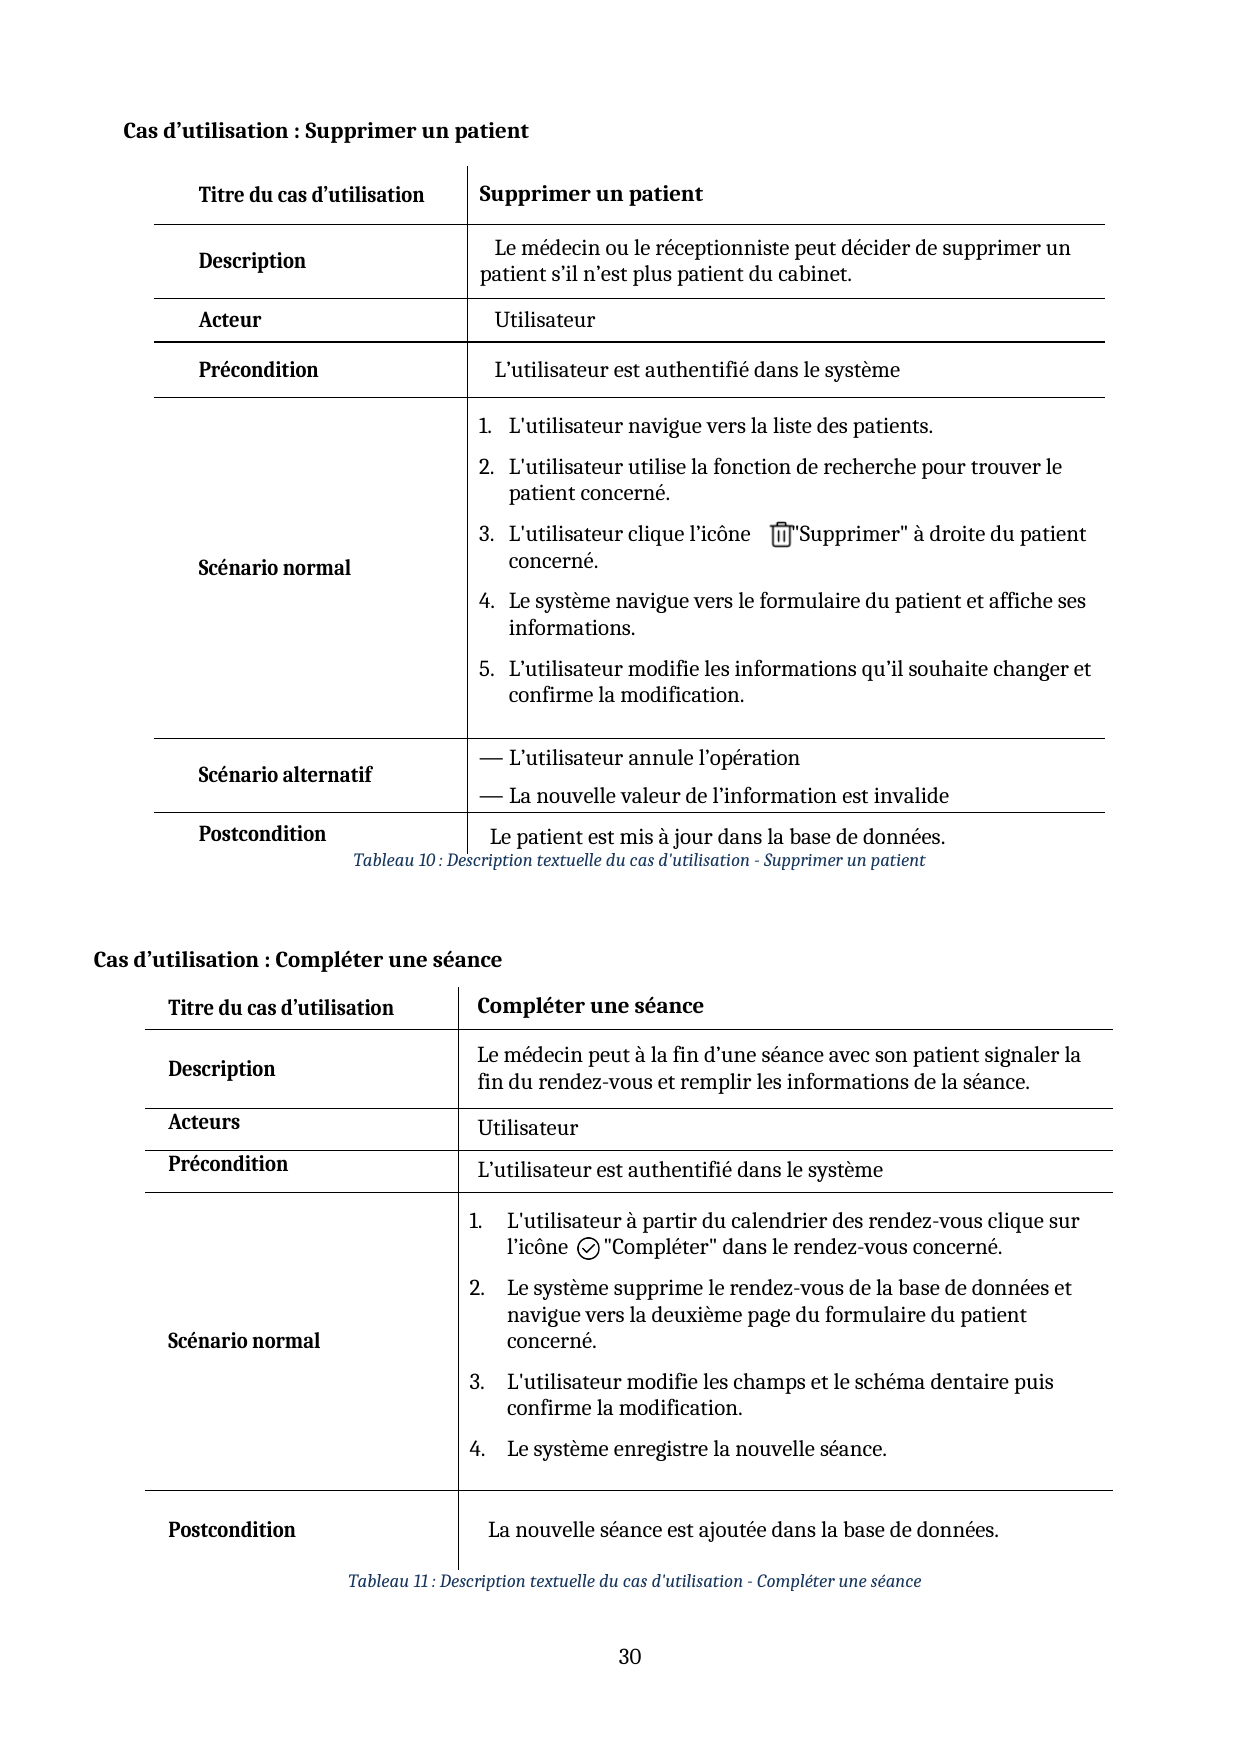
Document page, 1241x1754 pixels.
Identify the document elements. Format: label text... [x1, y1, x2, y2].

table_cell Postcondition [154, 813, 467, 854]
table_cell Utilisateur [459, 1109, 1113, 1150]
table_cell Précondition [154, 343, 467, 397]
table_cell Scénario alternatif [154, 739, 467, 812]
table_header Titre du cas d’utilisation [145, 987, 458, 1029]
table_cell Description [154, 225, 467, 298]
table_cell Postcondition [145, 1491, 458, 1569]
picture [768, 521, 795, 548]
table_cell Le médecin ou le réceptionniste peut décider de supprimer un patient s’il n’est plus patient du cabinet. [468, 225, 1105, 298]
table_cell Le patient est mis à jour dans la base de données. [468, 813, 1105, 854]
table_cell Acteur [154, 299, 467, 341]
table_cell Le médecin peut à la fin d’une séance avec son patient signaler la fin du rendez-vous et remplir les informations de la séance. [459, 1030, 1113, 1107]
text Cas d’utilisation : Modifier le Schéma Dentaire [94, 1569, 458, 1596]
table_cell L'utilisateur navigue vers la liste des patients. L'utilisateur utilise la fonction de recherche pour trouver le patient concerné. L'utilisateur clique l’icône "Supprimer" à droite du patient concerné. Le système navigue vers le formulaire du patient et affiche ses informations. L’utilisateur modifie les informations qu’il souhaite changer et confirme la modification. [468, 398, 1105, 737]
table_cell L’utilisateur annule l’opération La nouvelle valeur de l’information est invalide [468, 739, 1105, 812]
table_cell La nouvelle séance est ajoutée dans la base de données. [459, 1491, 1113, 1569]
table_cell Acteurs [145, 1109, 458, 1150]
table_header Supprimer un patient [468, 166, 1105, 223]
text Cas d’utilisation : Supprimer un patient [94, 118, 1166, 144]
table_header Titre du cas d’utilisation [154, 166, 467, 223]
table_cell L’utilisateur est authentifié dans le système [468, 343, 1105, 397]
table_cell Scénario normal [145, 1193, 458, 1490]
table_cell Utilisateur [468, 299, 1105, 341]
table_cell Précondition [145, 1151, 458, 1192]
text Cas d’utilisation : Compléter une séance [94, 947, 1166, 974]
text Cas d’utilisation : Modifier le Schéma Dentaire [459, 1569, 1166, 1596]
table_cell L’utilisateur est authentifié dans le système [459, 1151, 1113, 1192]
table_cell Scénario normal [154, 398, 467, 737]
table_cell Description [145, 1030, 458, 1107]
table_header Compléter une séance [459, 987, 1113, 1029]
picture [577, 1237, 600, 1260]
table_cell L'utilisateur à partir du calendrier des rendez-vous clique sur l’icône "Compléter" dans le rendez-vous concerné. Le système supprime le rendez-vous de la base de données et navigue vers la deuxième page du formulaire du patient concerné. L'utilisateur modifie les champs et le schéma dentaire puis confirme la modification. Le système enregistre la nouvelle séance. [459, 1193, 1113, 1490]
